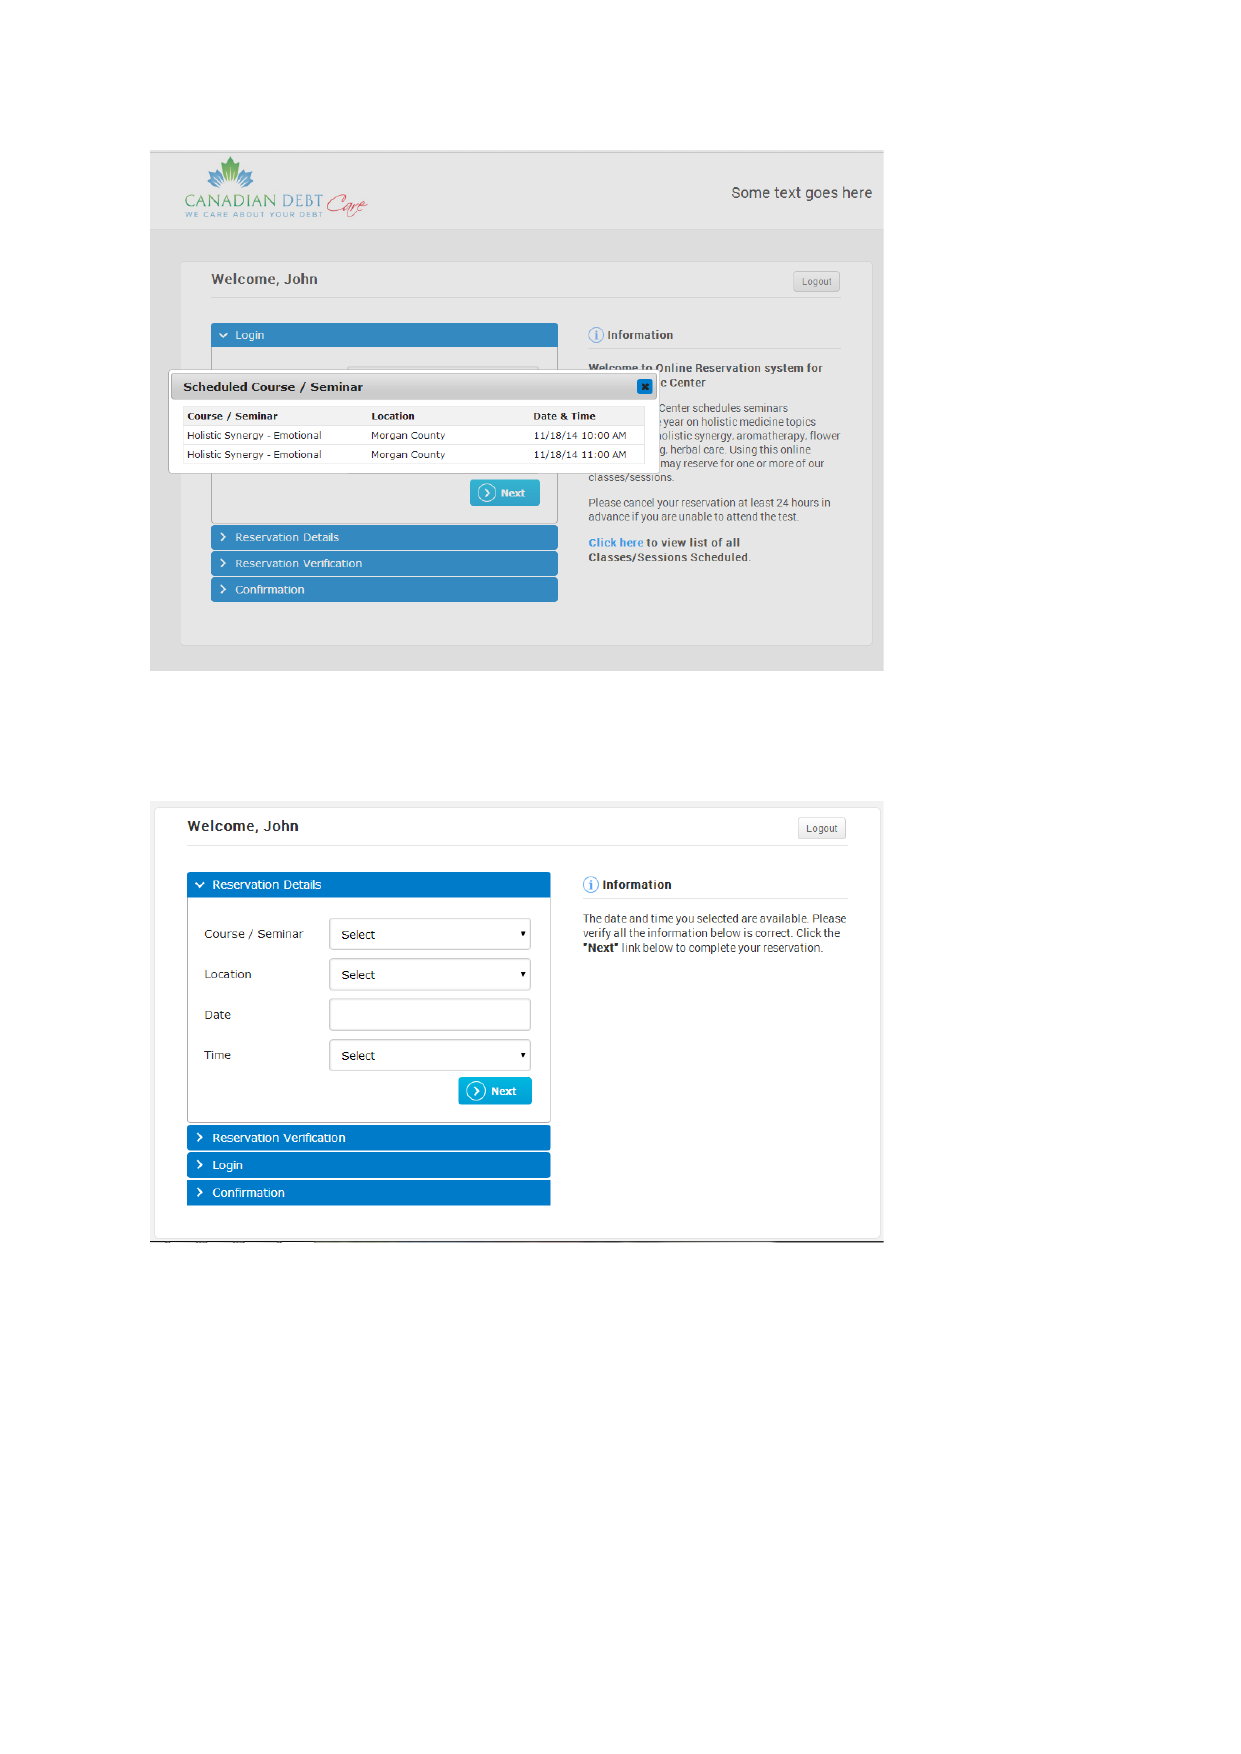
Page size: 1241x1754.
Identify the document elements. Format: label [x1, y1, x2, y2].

picture [150, 150, 884, 671]
picture [150, 801, 884, 1243]
